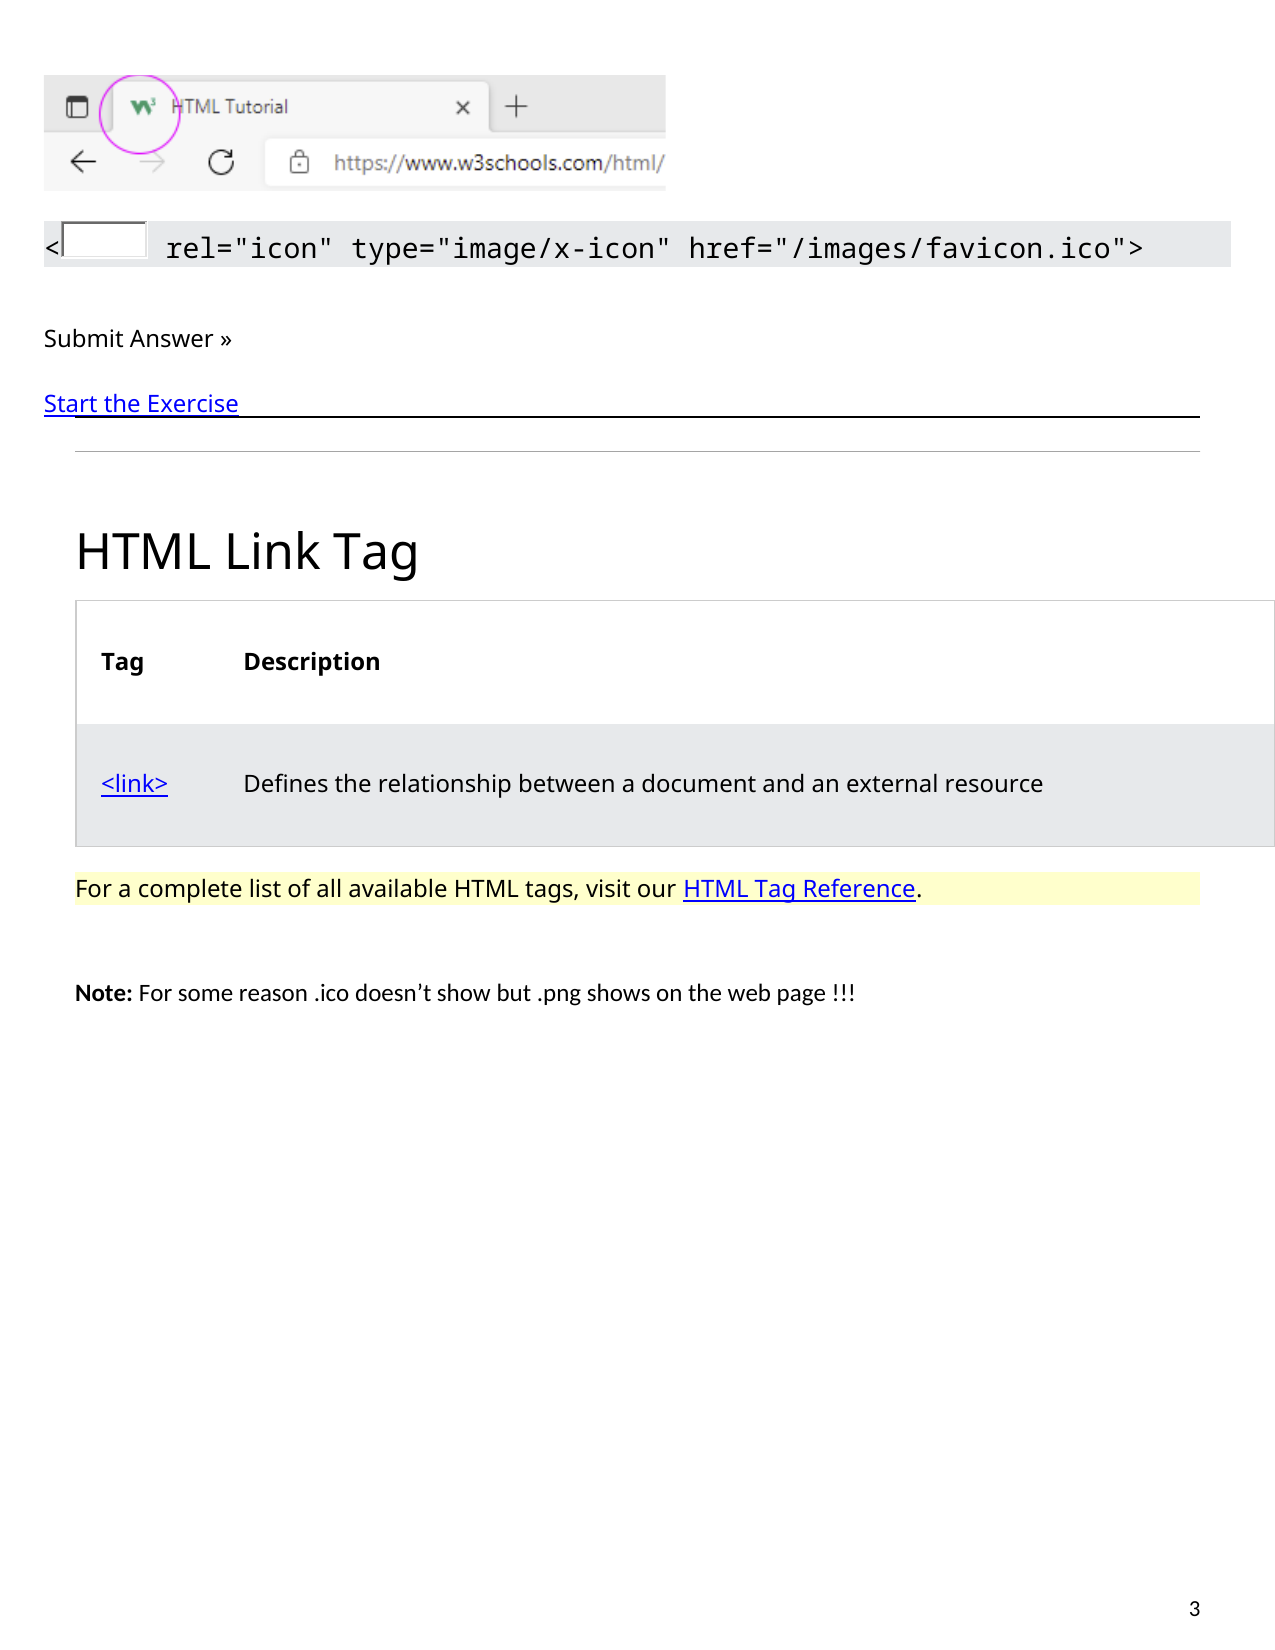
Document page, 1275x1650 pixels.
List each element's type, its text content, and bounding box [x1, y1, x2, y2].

picture [43, 75, 666, 191]
table_header Description [231, 601, 1274, 723]
text Submit Answer » [44, 287, 1231, 355]
table_header Tag [77, 601, 231, 723]
text Start the Exercise [44, 387, 1231, 420]
text Note: For some reason .ico doesn’t show but .png shows on the web page !!! [75, 977, 1200, 1007]
subtitle HTML Link Tag [75, 516, 1200, 584]
table_cell Defines the relationship between a document and an external resource [231, 724, 1274, 846]
text < rel="icon" type="image/x-icon" href="/images/favicon.ico"> [44, 221, 1231, 267]
table_cell <link> [77, 724, 231, 846]
text For a complete list of all available HTML tags, visit our HTML Tag Reference. [75, 872, 1200, 905]
